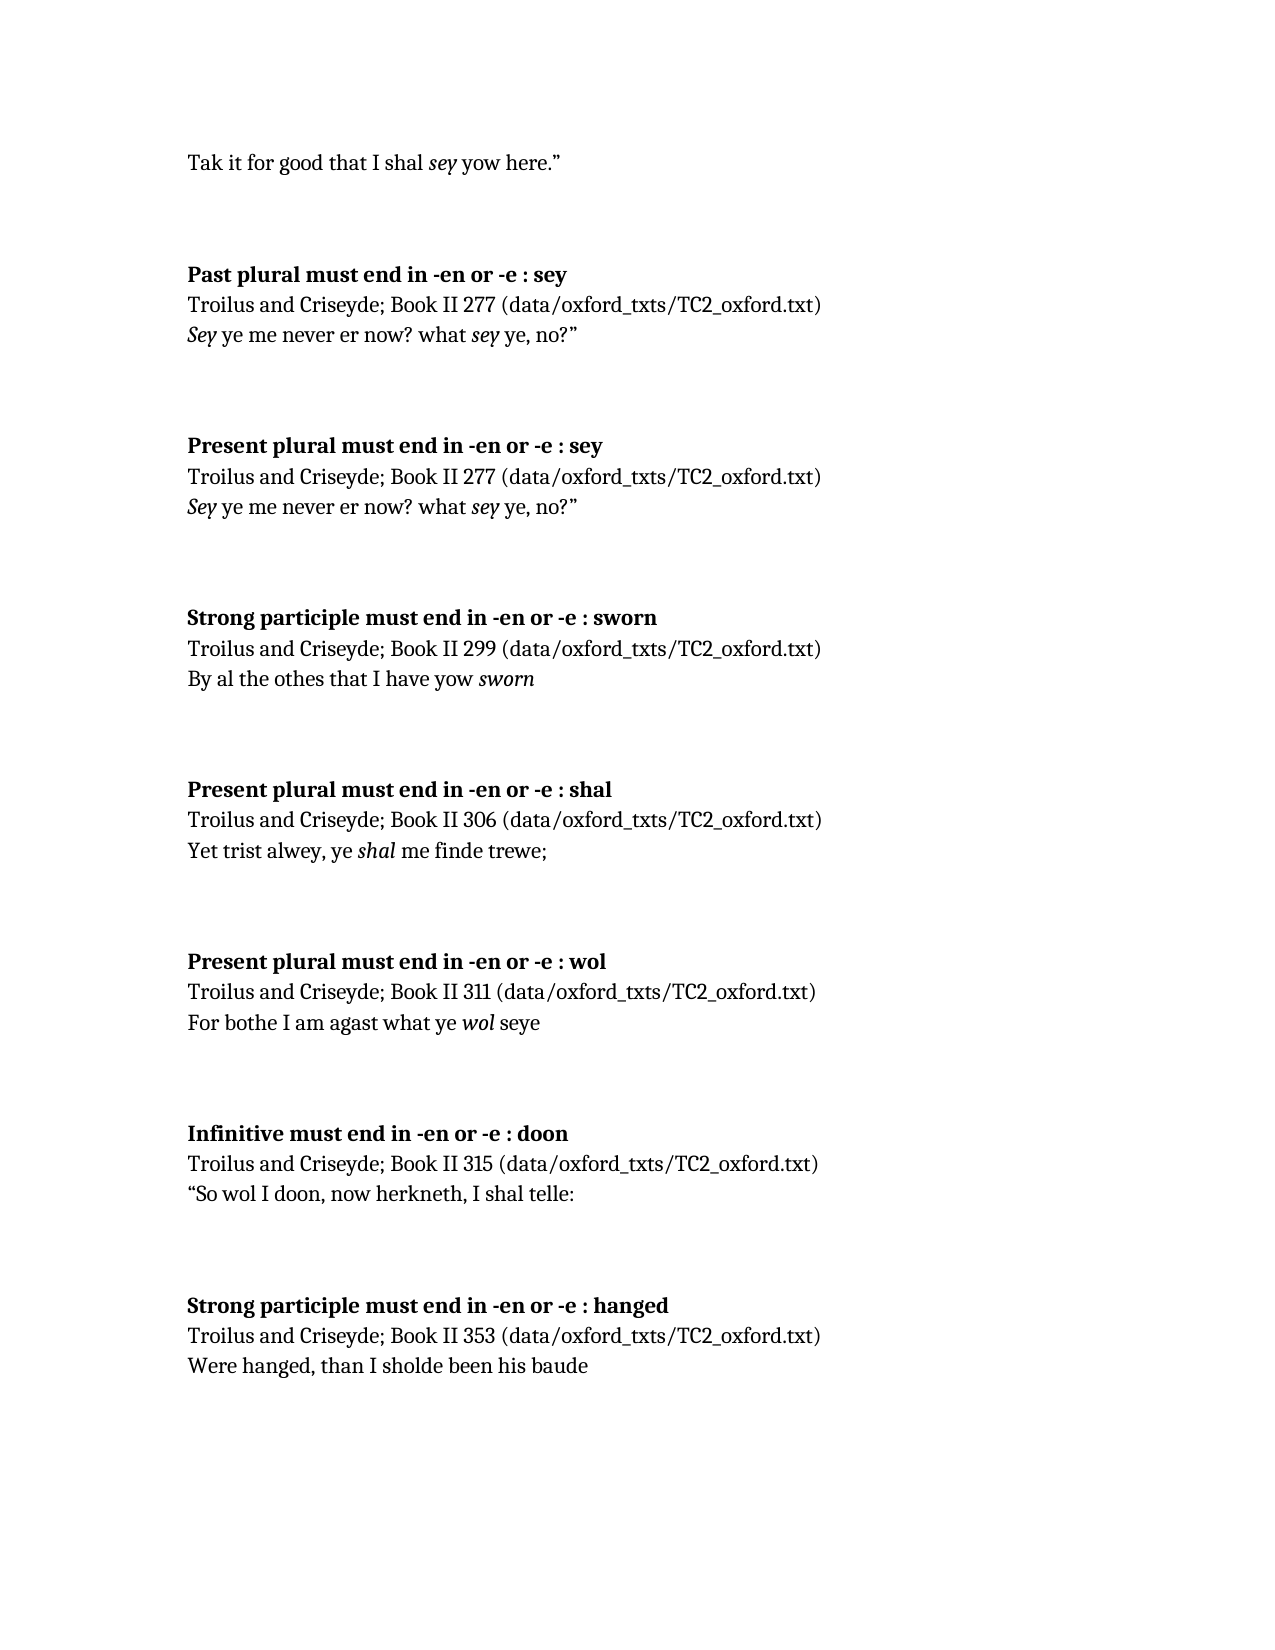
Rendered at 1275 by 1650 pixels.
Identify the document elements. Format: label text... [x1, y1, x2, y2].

text Present plural must end in -en or -e : wol Troilus and Criseyde; Book II 311 (data/oxford_txts/TC2_oxford.txt) For bothe I am agast what ye wol seye [187, 949, 1087, 1096]
text Present plural must end in -en or -e : shal Troilus and Criseyde; Book II 306 (data/oxford_txts/TC2_oxford.txt) Yet trist alwey, ye shal me finde trewe; [187, 777, 1087, 924]
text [187, 150, 1087, 237]
text Strong participle must end in -en or -e : sworn Troilus and Criseyde; Book II 299 (data/oxford_txts/TC2_oxford.txt) By al the othes that I have yow sworn [187, 605, 1087, 752]
text Present plural must end in -en or -e : sey Troilus and Criseyde; Book II 277 (data/oxford_txts/TC2_oxford.txt) Sey ye me never er now? what sey ye, no?” [187, 433, 1087, 581]
text Past plural must end in -en or -e : sey Troilus and Criseyde; Book II 277 (data/oxford_txts/TC2_oxford.txt) Sey ye me never er now? what sey ye, no?” [187, 261, 1087, 409]
text Strong participle must end in -en or -e : hanged Troilus and Criseyde; Book II 353 (data/oxford_txts/TC2_oxford.txt) Were hanged, than I sholde been his baude [187, 1293, 1087, 1440]
text Infinitive must end in -en or -e : doon Troilus and Criseyde; Book II 315 (data/oxford_txts/TC2_oxford.txt) “So wol I doon, now herkneth, I shal telle: [187, 1121, 1087, 1268]
